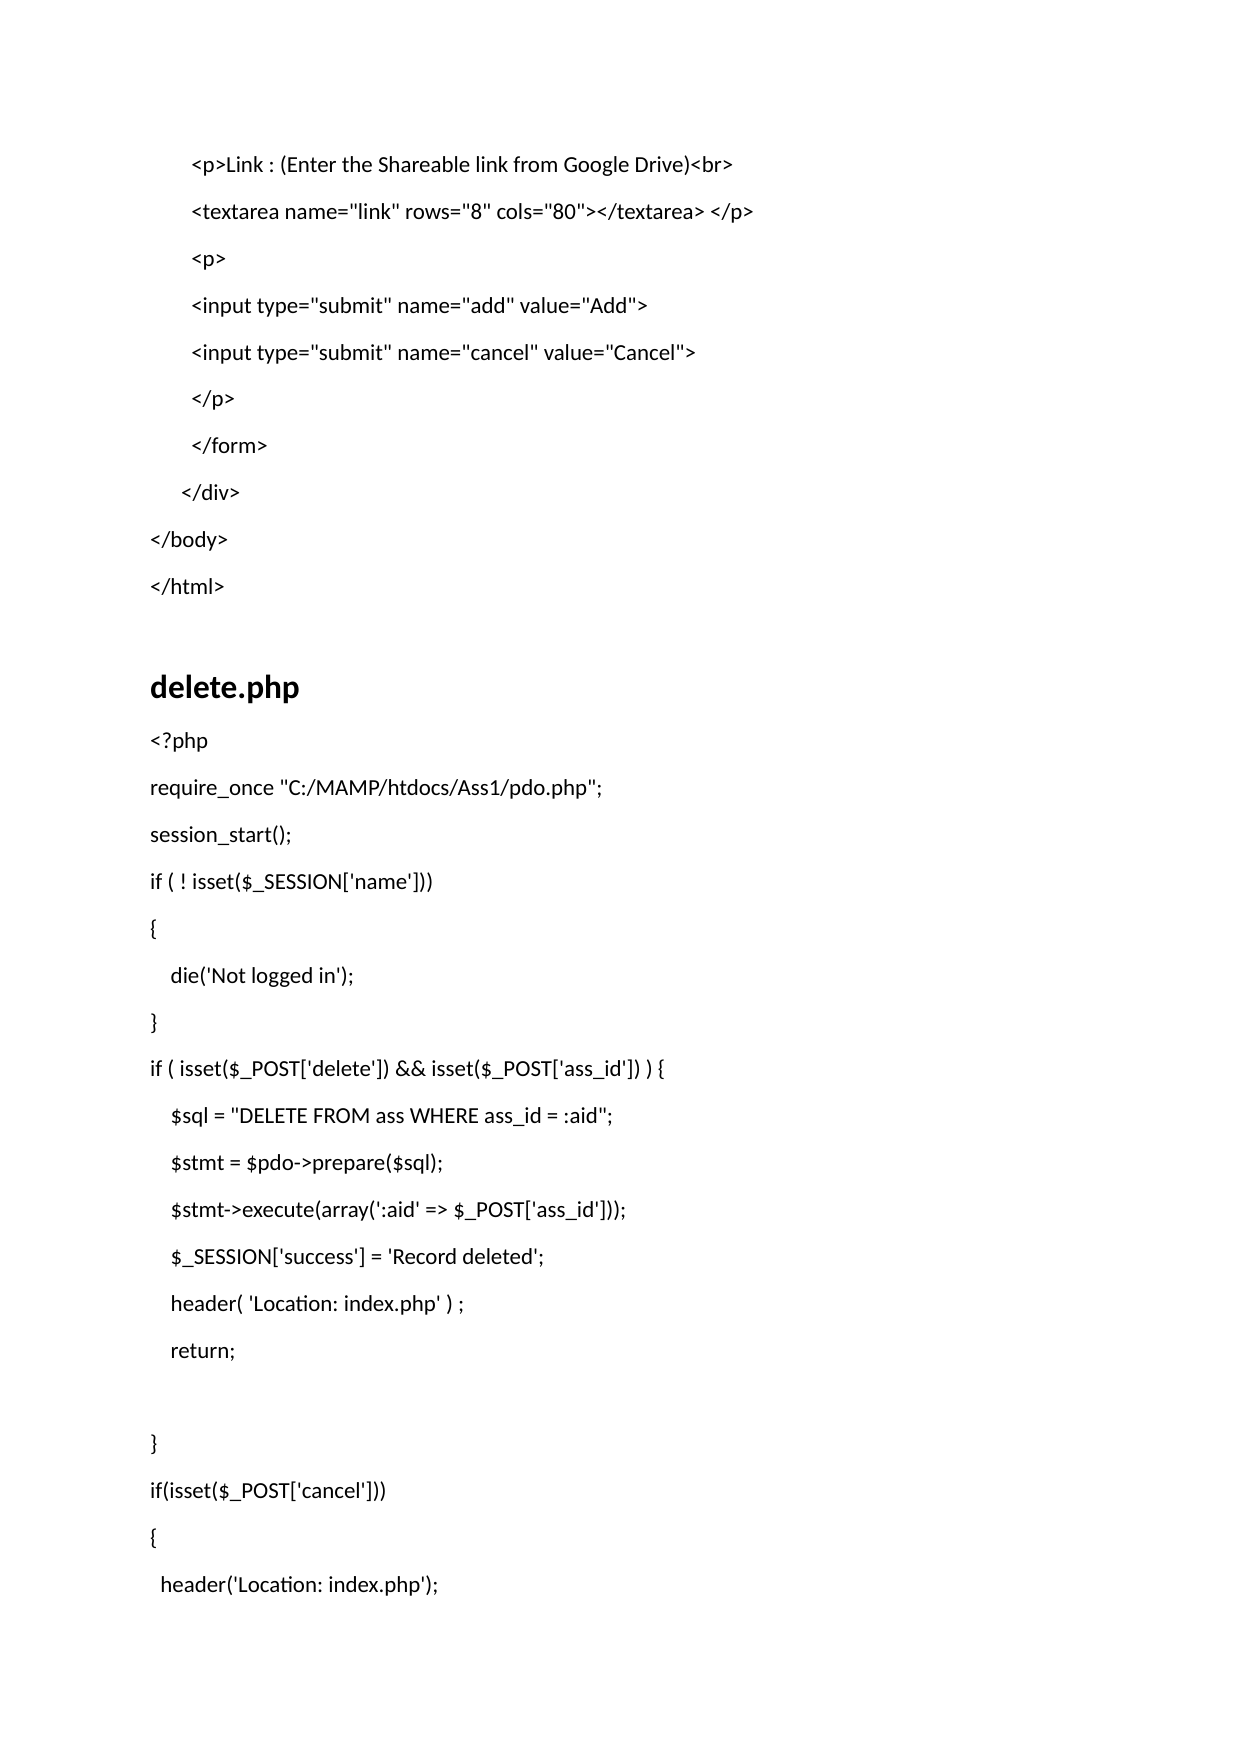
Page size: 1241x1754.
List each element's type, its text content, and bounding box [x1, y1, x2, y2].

text </div> [150, 478, 1090, 506]
text if(isset($_POST['cancel'])) [150, 1476, 1090, 1504]
text if ( ! isset($_SESSION['name'])) [150, 867, 1090, 895]
text $_SESSION['success'] = 'Record deleted'; [150, 1242, 1090, 1270]
text $stmt->execute(array(':aid' => $_POST['ass_id'])); [150, 1195, 1090, 1223]
text session_start(); [150, 820, 1090, 848]
text $sql = "DELETE FROM ass WHERE ass_id = :aid"; [150, 1101, 1090, 1129]
text die('Not logged in'); [150, 961, 1090, 989]
text { [150, 1523, 1090, 1551]
text return; [150, 1336, 1090, 1364]
text { [150, 914, 1090, 942]
text <input type="submit" name="add" value="Add"> [150, 291, 1090, 319]
text header( 'Location: index.php' ) ; [150, 1289, 1090, 1317]
text $stmt = $pdo->prepare($sql); [150, 1148, 1090, 1176]
text <p> [150, 244, 1090, 272]
text </body> [150, 525, 1090, 553]
text </html> [150, 572, 1090, 600]
text if ( isset($_POST['delete']) && isset($_POST['ass_id']) ) { [150, 1054, 1090, 1083]
text <p>Link : (Enter the Shareable link from Google Drive)<br> [150, 150, 1090, 178]
text </p> [150, 384, 1090, 413]
text } [150, 1429, 1090, 1458]
text <?php [150, 726, 1090, 754]
text header('Location: index.php'); [150, 1570, 1090, 1598]
text } [150, 1008, 1090, 1036]
text </form> [150, 431, 1090, 459]
text <textarea name="link" rows="8" cols="80"></textarea> </p> [150, 197, 1090, 225]
text <input type="submit" name="cancel" value="Cancel"> [150, 338, 1090, 366]
text delete.php [150, 666, 1090, 707]
text require_once "C:/MAMP/htdocs/Ass1/pdo.php"; [150, 773, 1090, 801]
